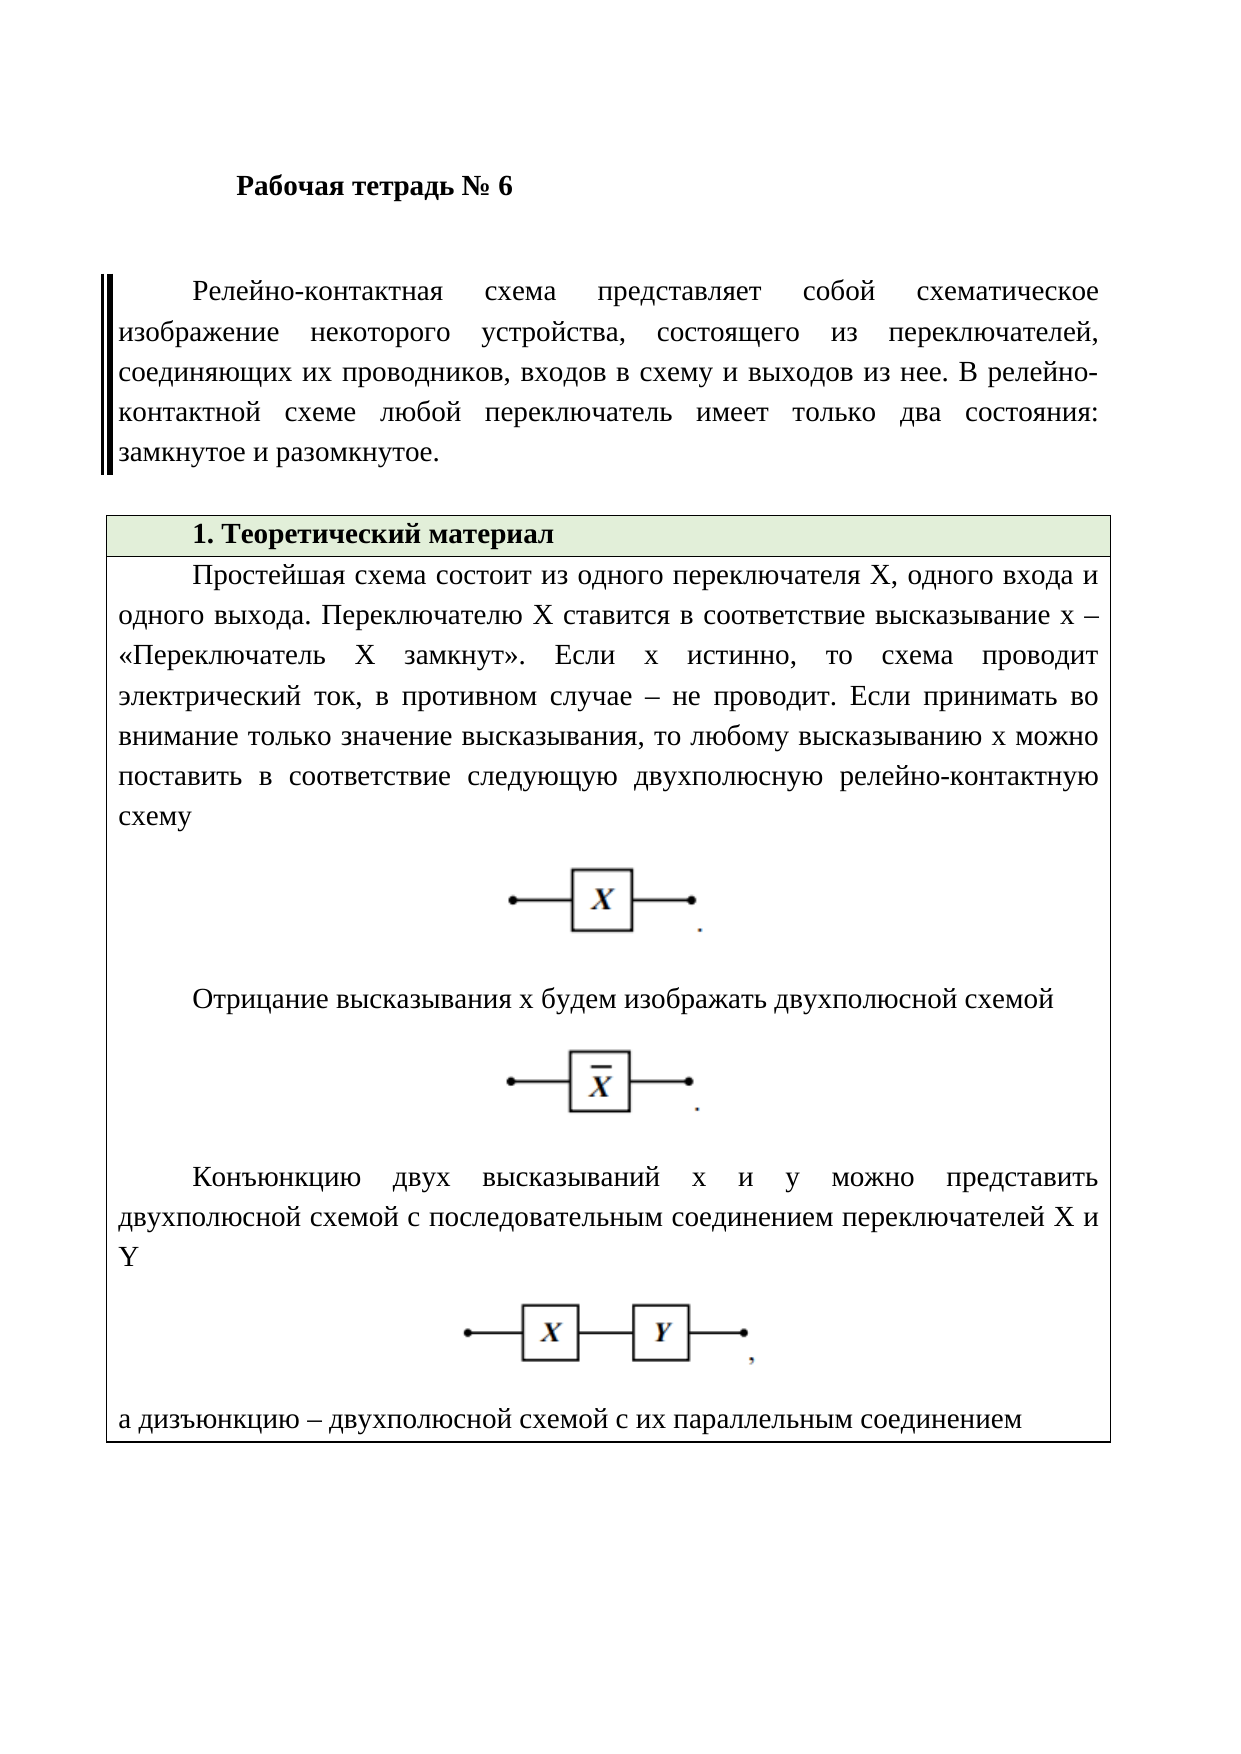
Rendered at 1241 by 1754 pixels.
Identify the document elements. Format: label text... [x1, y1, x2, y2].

table_header 1. Теоретический материал [107, 516, 1110, 556]
table_header Релейно-контактная схема представляет собой схематическое изображение некоторого устройства, состоящего из переключателей, соединяющих их проводников, входов в схему и выходов из нее. В релейно-контактной схеме любой переключатель имеет только два состояния: замкнутое и разомкнутое. [113, 274, 1111, 474]
picture [496, 1034, 722, 1130]
picture [454, 1292, 764, 1372]
picture [501, 851, 716, 953]
text Рабочая тетрадь № 6 [236, 168, 1122, 202]
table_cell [107, 557, 1110, 1441]
